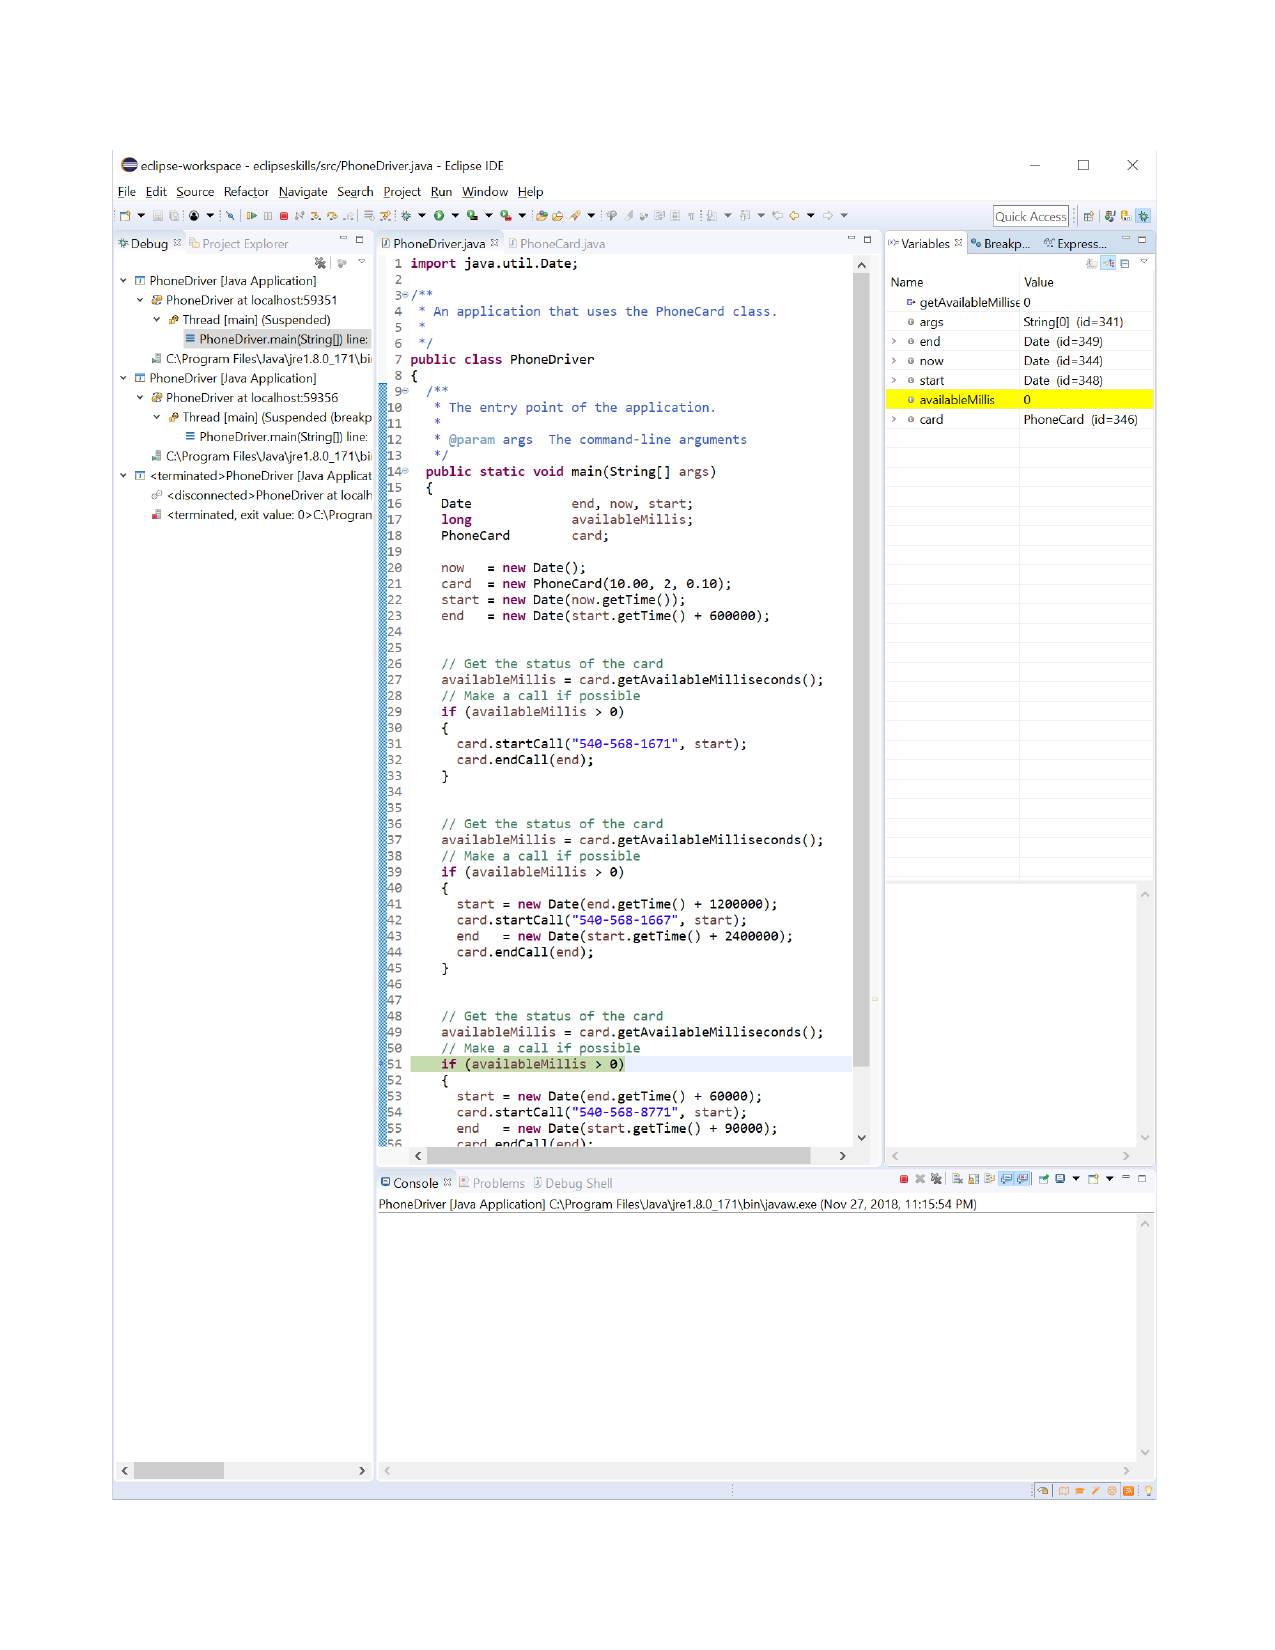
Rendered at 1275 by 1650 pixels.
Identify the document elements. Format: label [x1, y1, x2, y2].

picture [112, 150, 1157, 1500]
